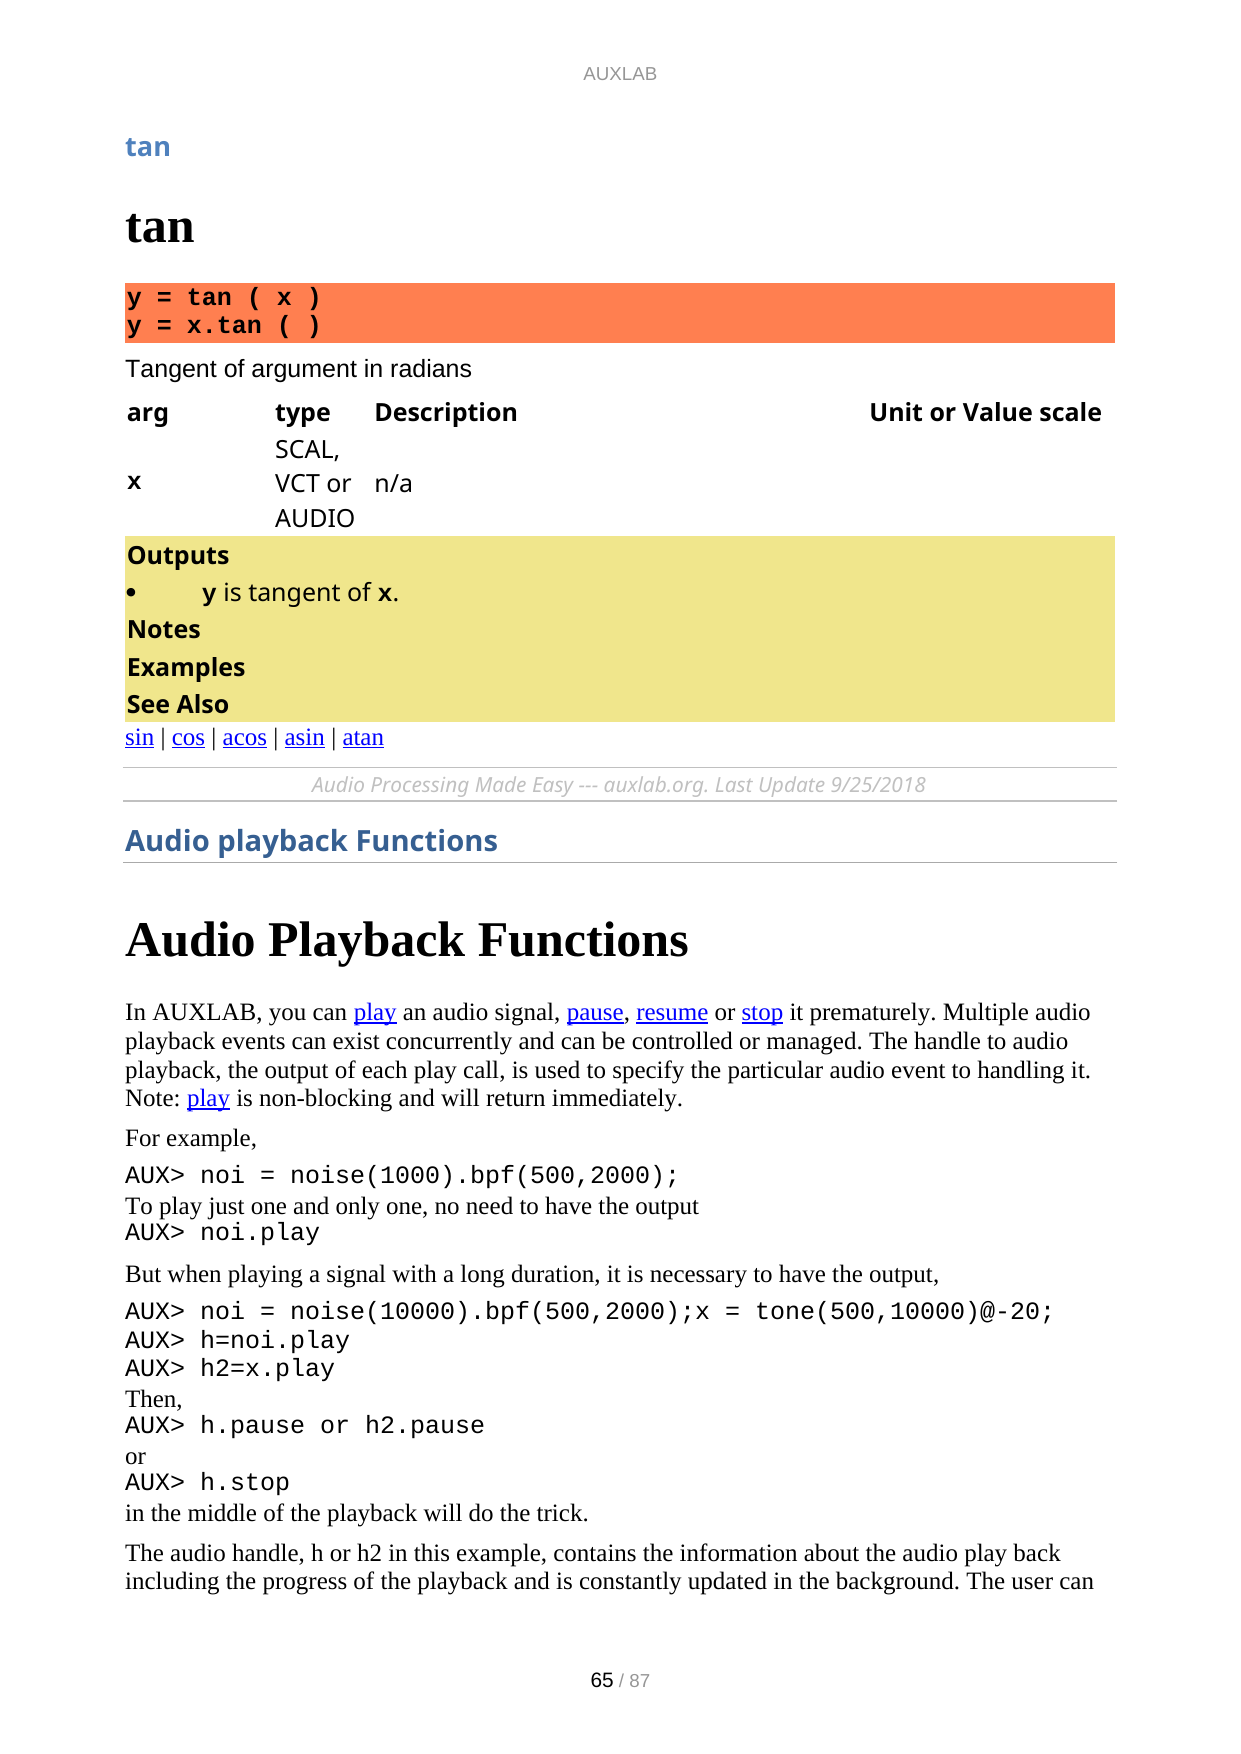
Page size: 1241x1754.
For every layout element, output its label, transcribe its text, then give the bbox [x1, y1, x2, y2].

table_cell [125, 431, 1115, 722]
text In AUXLAB, you can play an audio signal, pause, resume or stop it prematurely. Multiple audio playback events can exist concurrently and can be controlled or managed. The handle to audio playback, the output of each play call, is used to specify the particular audio event to handling it. Note: play is non-blocking and will return immediately. [125, 997, 1115, 1112]
text AUX> noi = noise(10000).bpf(500,2000);x = tone(500,10000)@-20; AUX> h=noi.play AUX> h2=x.play Then, AUX> h.pause or h2.pause or AUX> h.stop in the middle of the playback will do the trick. [125, 1299, 1115, 1527]
text tan [123, 125, 1117, 166]
text sin | cos | acos | asin | atan [125, 722, 1115, 751]
text tan [125, 196, 1115, 253]
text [125, 1538, 1115, 1595]
text But when playing a signal with a long duration, it is necessary to have the output, [125, 1259, 1115, 1288]
text Audio Playback Functions [125, 910, 1115, 967]
text Audio Processing Made Easy --- auxlab.org. Last Update 9/25/2018 [123, 768, 1117, 800]
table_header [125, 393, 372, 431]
text Audio playback Functions [123, 818, 1117, 862]
text Tangent of argument in radians [125, 354, 1115, 382]
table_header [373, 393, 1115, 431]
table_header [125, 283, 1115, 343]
text AUX> noi = noise(1000).bpf(500,2000); To play just one and only one, no need to have the output AUX> noi.play [125, 1163, 1115, 1248]
text For example, [125, 1123, 1115, 1152]
